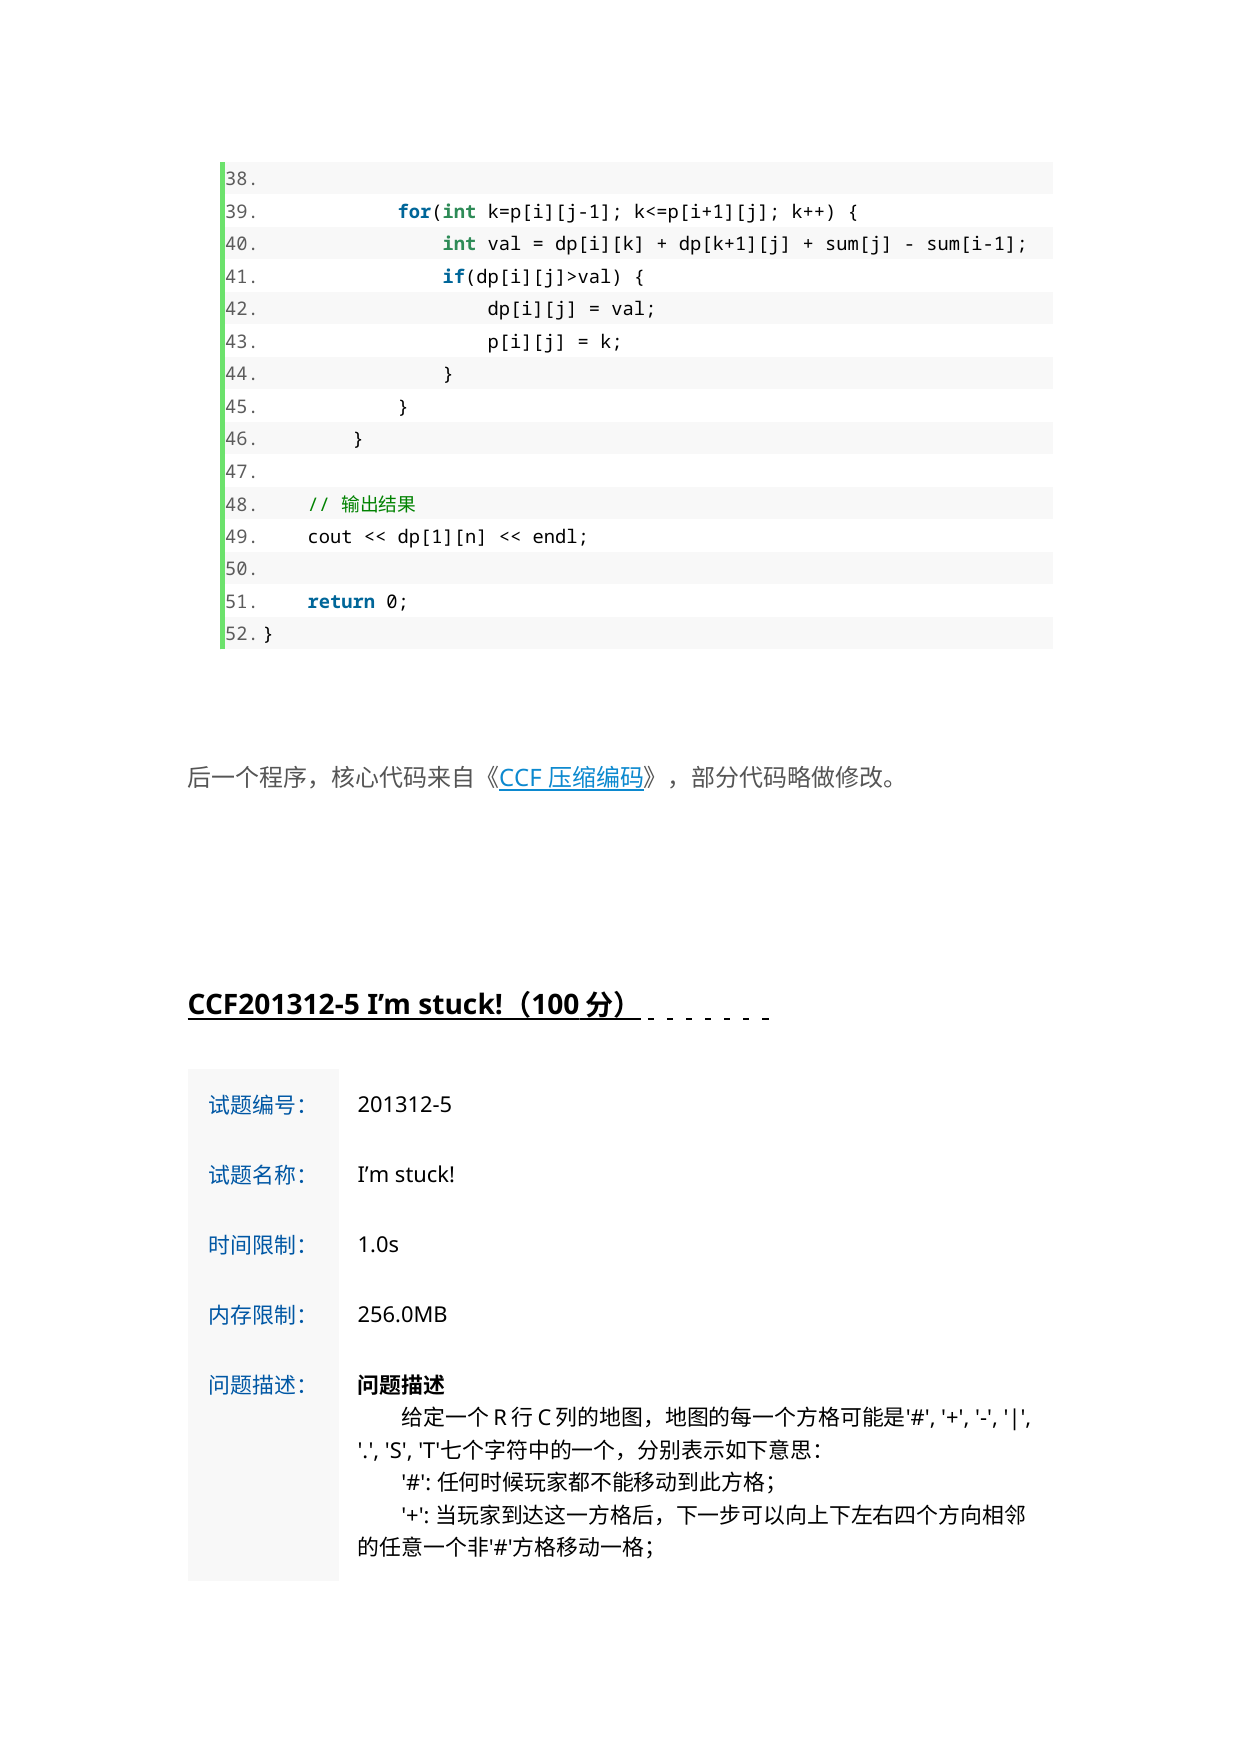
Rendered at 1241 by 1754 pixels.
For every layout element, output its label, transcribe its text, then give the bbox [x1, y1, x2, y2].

list } [225, 422, 1053, 454]
list int val = dp[i][k] + dp[k+1][j] + sum[j] - sum[i-1]; [225, 227, 1053, 259]
list dp[i][j] = val; [225, 292, 1053, 324]
list return 0; [225, 584, 1053, 617]
table_header 试题编号： [188, 1069, 339, 1139]
table_cell 时间限制： [188, 1209, 339, 1279]
table_cell 内存限制： [188, 1279, 339, 1349]
list } [225, 617, 1053, 649]
text 后一个程序，核心代码来自《CCF 压缩编码》，部分代码略做修改。 [187, 679, 1053, 809]
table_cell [339, 1349, 1053, 1581]
list p[i][j] = k; [225, 324, 1053, 357]
list for(int k=p[i][j-1]; k<=p[i+1][j]; k++) { [225, 194, 1053, 227]
table_cell 试题名称： [188, 1139, 339, 1209]
table_cell I’m stuck! [339, 1139, 1053, 1209]
list cout << dp[1][n] << endl; [225, 519, 1053, 552]
table_cell 问题描述： [188, 1349, 339, 1581]
list if(dp[i][j]>val) { [225, 259, 1053, 292]
list } [225, 357, 1053, 389]
list } [225, 389, 1053, 422]
list // 输出结果 [225, 487, 1053, 519]
table_header 201312-5 [339, 1069, 1053, 1139]
table_cell 256.0MB [339, 1279, 1053, 1349]
table_cell 1.0s [339, 1209, 1053, 1279]
text CCF201312-5 I’m stuck!（100分） [187, 971, 1053, 1036]
